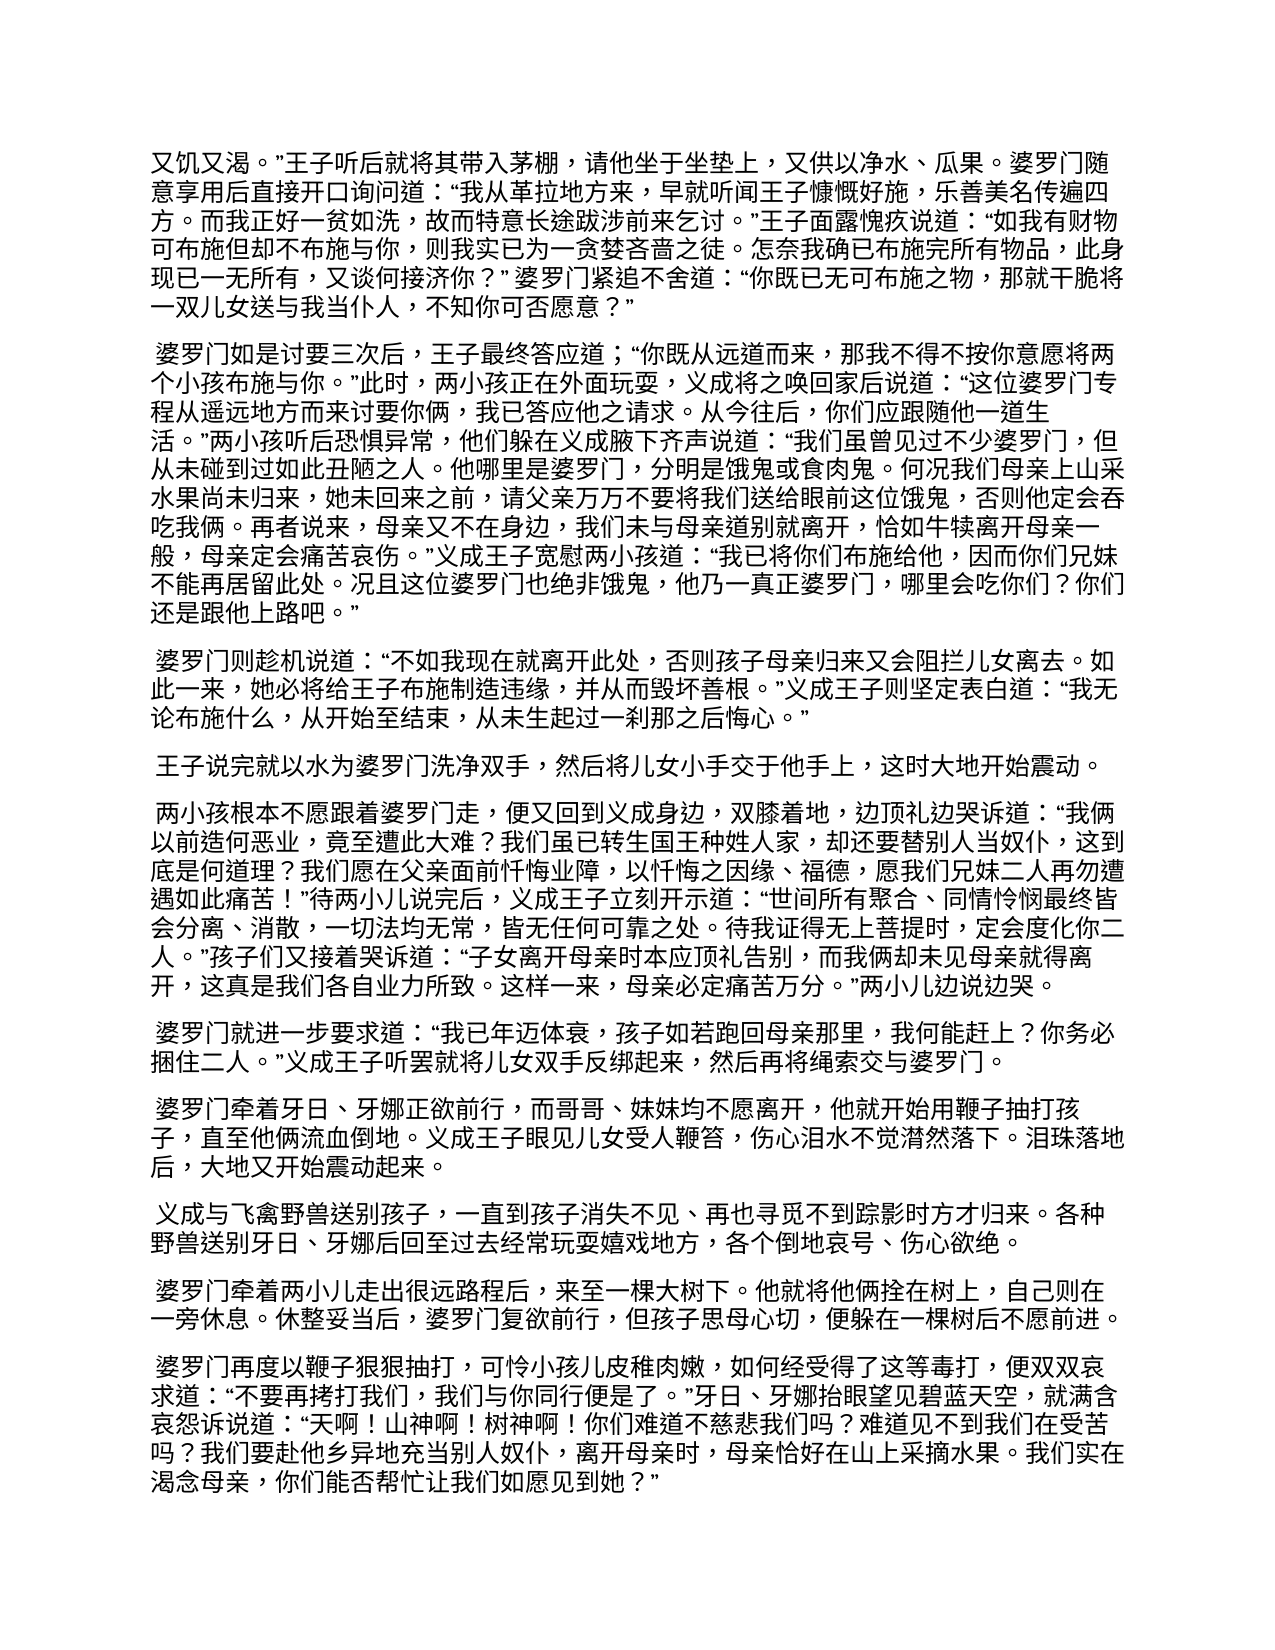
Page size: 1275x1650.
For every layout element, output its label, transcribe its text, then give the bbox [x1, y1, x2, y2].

text 婆罗门牵着牙日、牙娜正欲前行，而哥哥、妹妹均不愿离开，他就开始用鞭子抽打孩子，直至他俩流血倒地。义成王子眼见儿女受人鞭笞，伤心泪水不觉潸然落下。泪珠落地后，大地又开始震动起来。 [150, 1096, 1125, 1182]
text 婆罗门牵着两小儿走出很远路程后，来至一棵大树下。他就将他俩拴在树上，自己则在一旁休息。休整妥当后，婆罗门复欲前行，但孩子思母心切，便躲在一棵树后不愿前进。 [150, 1277, 1125, 1335]
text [150, 150, 1125, 322]
text 义成与飞禽野兽送别孩子，一直到孩子消失不见、再也寻觅不到踪影时方才归来。各种野兽送别牙日、牙娜后回至过去经常玩耍嬉戏地方，各个倒地哀号、伤心欲绝。 [150, 1201, 1125, 1259]
text 婆罗门如是讨要三次后，王子最终答应道；“你既从远道而来，那我不得不按你意愿将两个小孩布施与你。”此时，两小孩正在外面玩耍，义成将之唤回家后说道：“这位婆罗门专程从遥远地方而来讨要你俩，我已答应他之请求。从今往后，你们应跟随他一道生活。”两小孩听后恐惧异常，他们躲在义成腋下齐声说道：“我们虽曾见过不少婆罗门，但从未碰到过如此丑陋之人。他哪里是婆罗门，分明是饿鬼或食肉鬼。何况我们母亲上山采水果尚未归来，她未回来之前，请父亲万万不要将我们送给眼前这位饿鬼，否则他定会吞吃我俩。再者说来，母亲又不在身边，我们未与母亲道别就离开，恰如牛犊离开母亲一般，母亲定会痛苦哀伤。”义成王子宽慰两小孩道：“我已将你们布施给他，因而你们兄妹不能再居留此处。况且这位婆罗门也绝非饿鬼，他乃一真正婆罗门，哪里会吃你们？你们还是跟他上路吧。” [150, 341, 1125, 629]
text 王子说完就以水为婆罗门洗净双手，然后将儿女小手交于他手上，这时大地开始震动。 [150, 752, 1125, 781]
text 两小孩根本不愿跟着婆罗门走，便又回到义成身边，双膝着地，边顶礼边哭诉道：“我俩以前造何恶业，竟至遭此大难？我们虽已转生国王种姓人家，却还要替别人当奴仆，这到底是何道理？我们愿在父亲面前忏悔业障，以忏悔之因缘、福德，愿我们兄妹二人再勿遭遇如此痛苦！”待两小儿说完后，义成王子立刻开示道：“世间所有聚合、同情怜悯最终皆会分离、消散，一切法均无常，皆无任何可靠之处。待我证得无上菩提时，定会度化你二人。”孩子们又接着哭诉道：“子女离开母亲时本应顶礼告别，而我俩却未见母亲就得离开，这真是我们各自业力所致。这样一来，母亲必定痛苦万分。”两小儿边说边哭。 [150, 800, 1125, 1001]
text 婆罗门就进一步要求道：“我已年迈体衰，孩子如若跑回母亲那里，我何能赶上？你务必捆住二人。”义成王子听罢就将儿女双手反绑起来，然后再将绳索交与婆罗门。 [150, 1020, 1125, 1077]
text 婆罗门则趁机说道：“不如我现在就离开此处，否则孩子母亲归来又会阻拦儿女离去。如此一来，她必将给王子布施制造违缘，并从而毁坏善根。”义成王子则坚定表白道：“我无论布施什么，从开始至结束，从未生起过一刹那之后悔心。” [150, 647, 1125, 734]
text 婆罗门再度以鞭子狠狠抽打，可怜小孩儿皮稚肉嫩，如何经受得了这等毒打，便双双哀求道：“不要再拷打我们，我们与你同行便是了。”牙日、牙娜抬眼望见碧蓝天空，就满含哀怨诉说道：“天啊！山神啊！树神啊！你们难道不慈悲我们吗？难道见不到我们在受苦吗？我们要赴他乡异地充当别人奴仆，离开母亲时，母亲恰好在山上采摘水果。我们实在渴念母亲，你们能否帮忙让我们如愿见到她？” [150, 1354, 1125, 1497]
